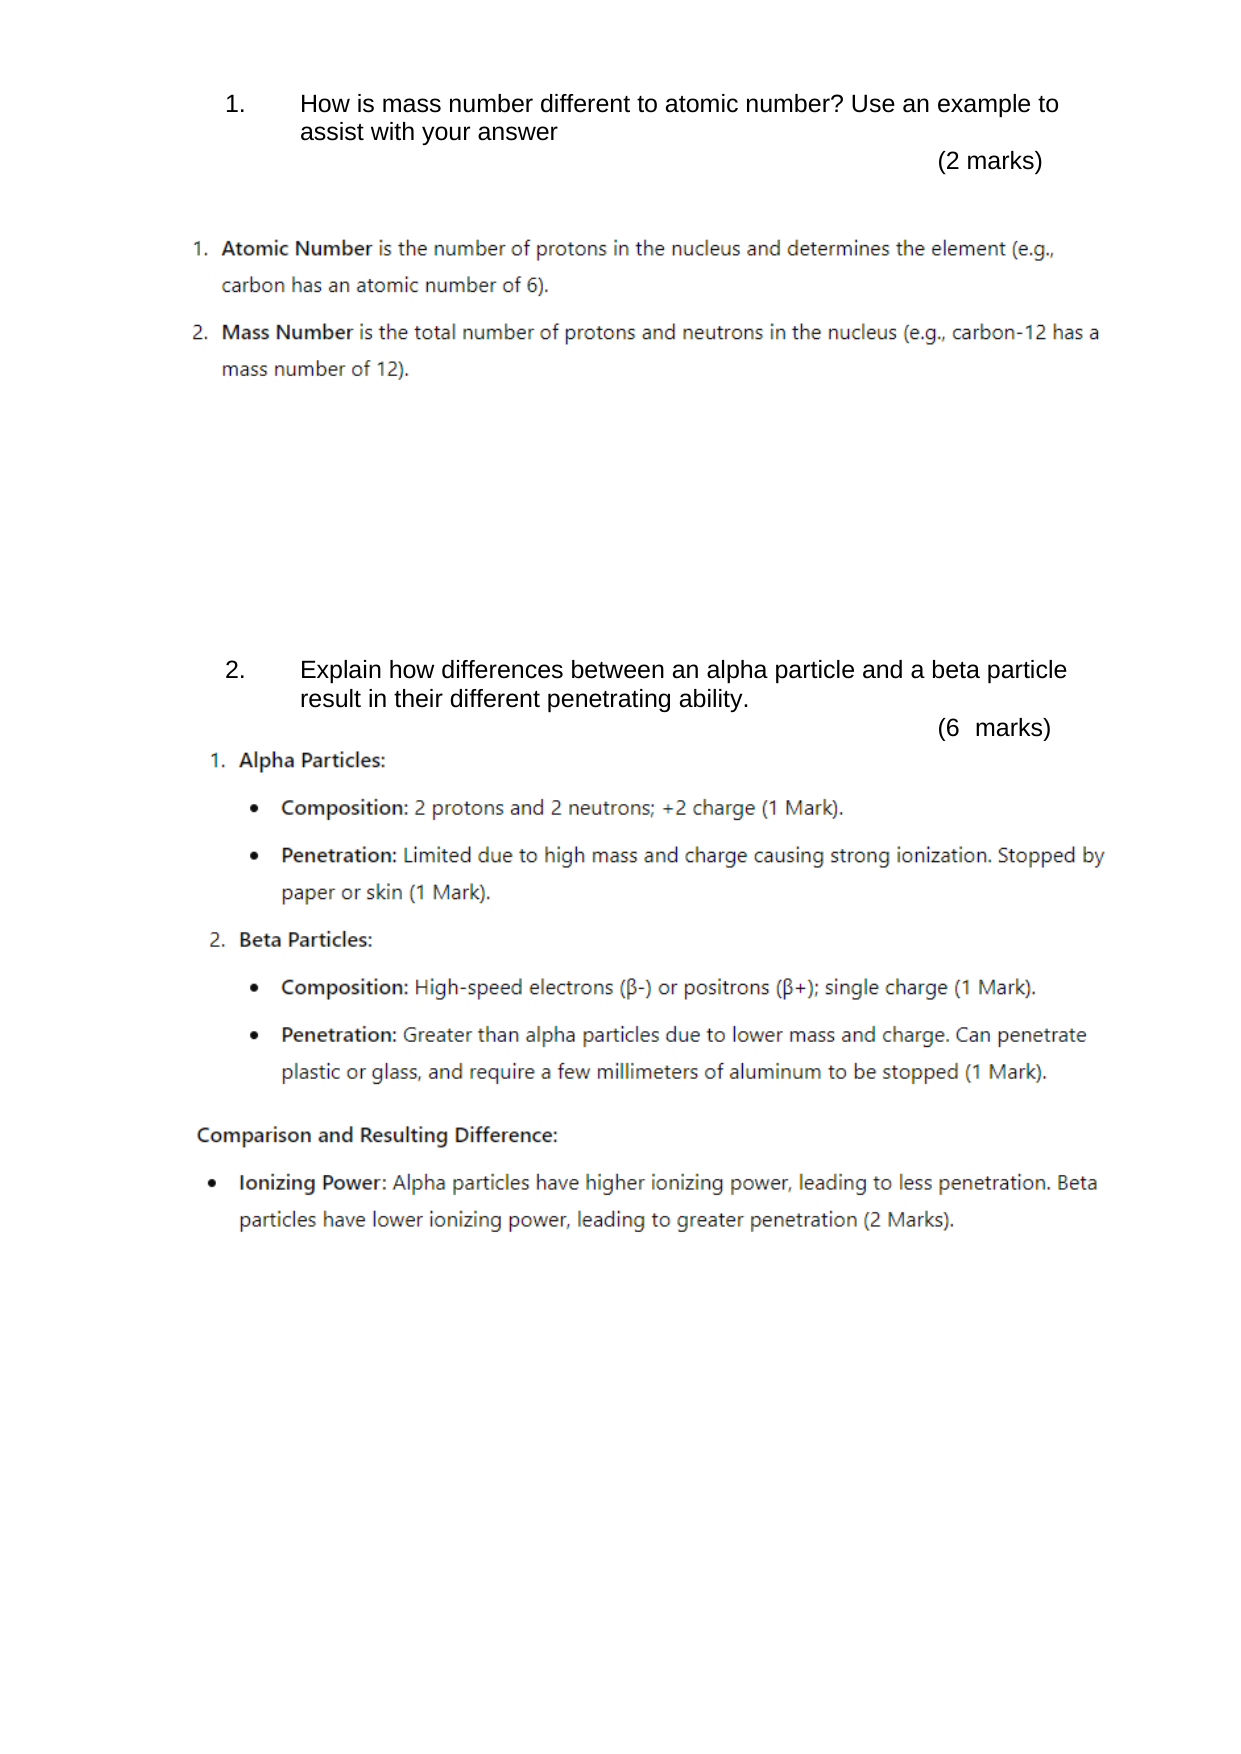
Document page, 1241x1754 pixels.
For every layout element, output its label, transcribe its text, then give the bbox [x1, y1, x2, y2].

picture [187, 232, 1123, 397]
text (2 marks) [937, 146, 1122, 175]
list Explain how differences between an alpha particle and a beta particle result in their different penetrating ability. [225, 655, 1122, 713]
list marks) [937, 713, 1122, 741]
picture [187, 741, 1123, 1236]
list How is mass number different to atomic number? Use an example to assist with your answer [225, 89, 1122, 146]
